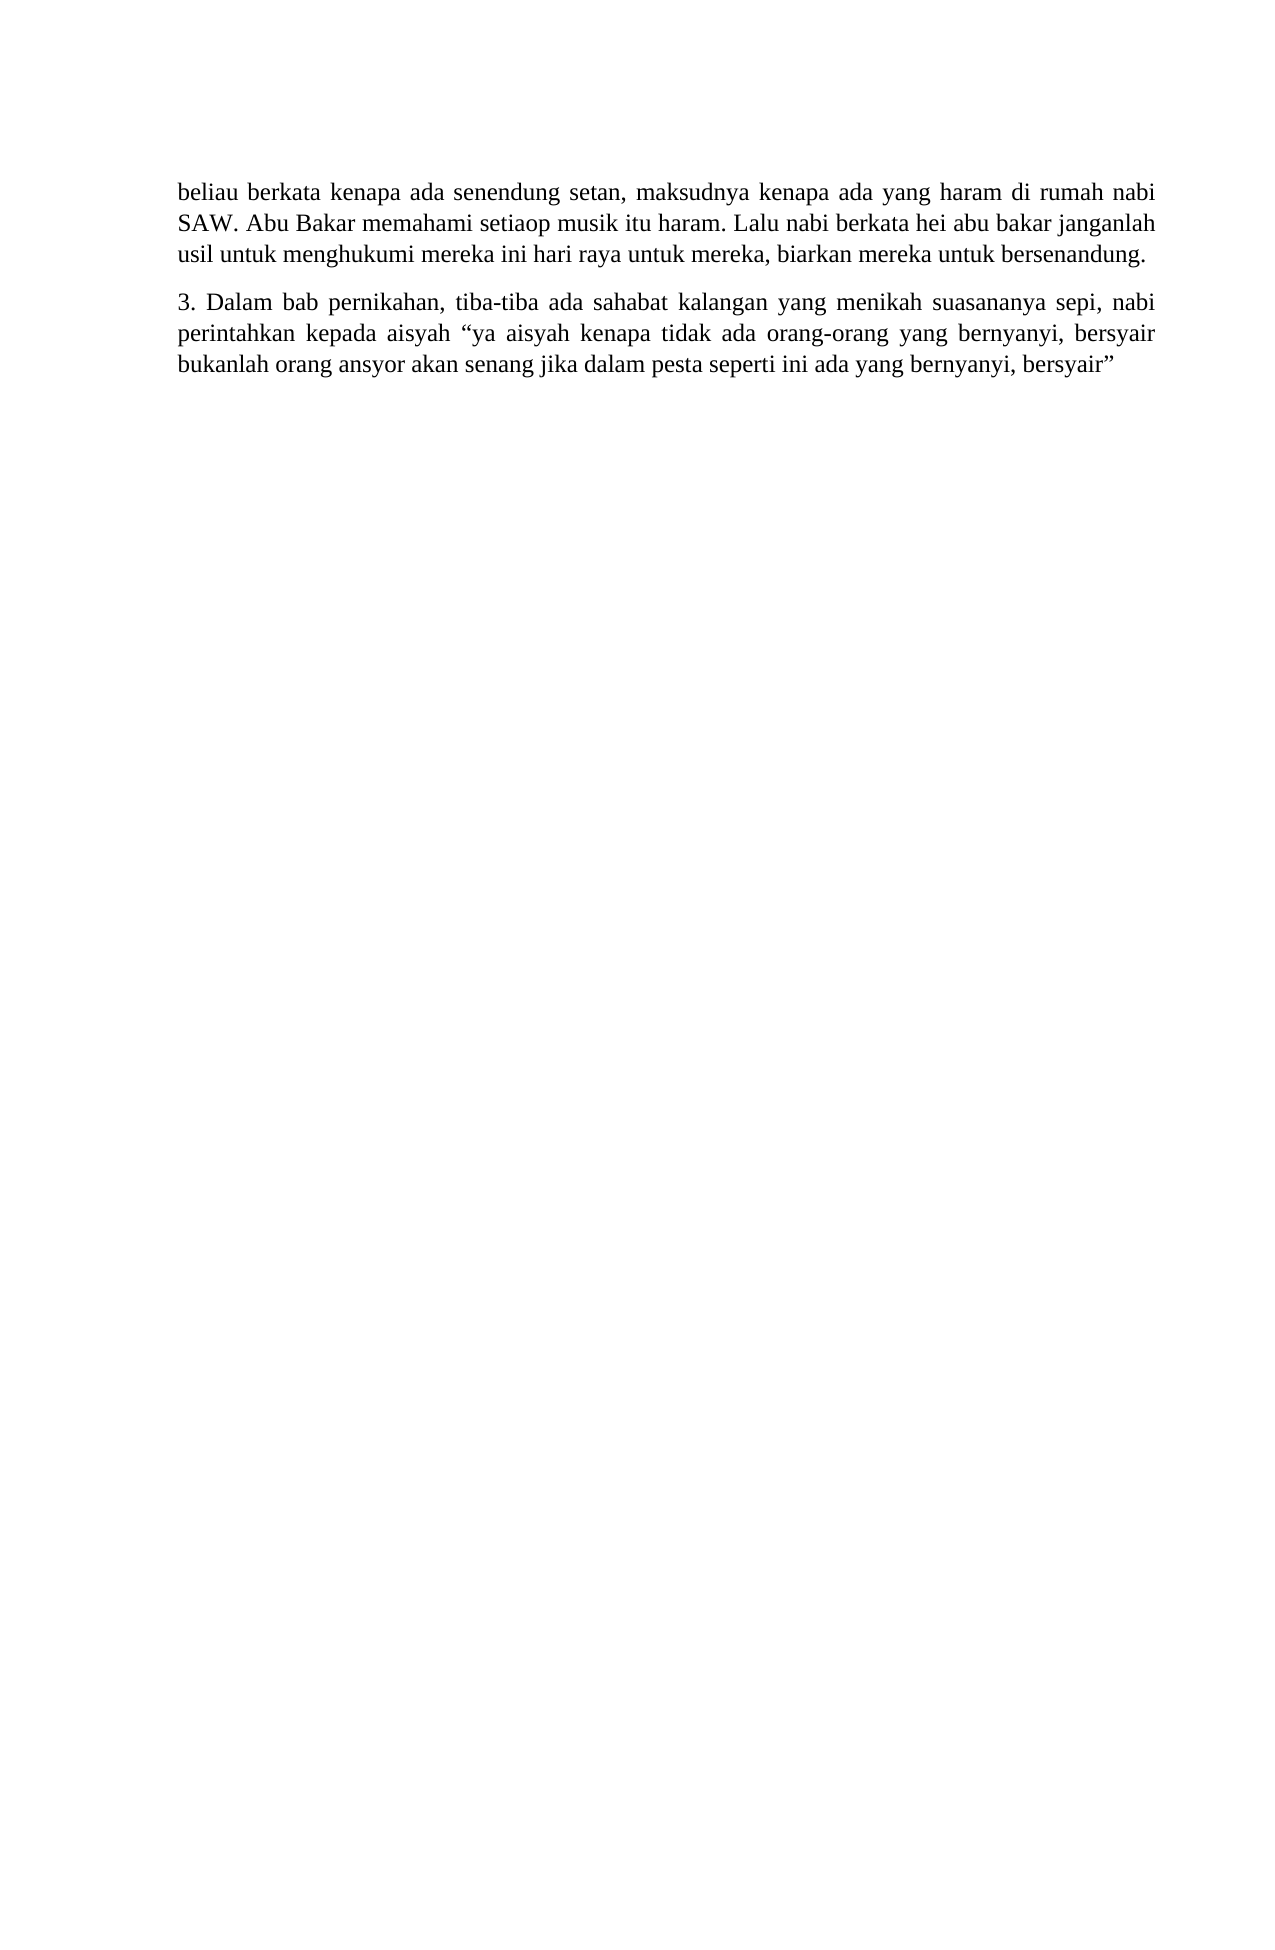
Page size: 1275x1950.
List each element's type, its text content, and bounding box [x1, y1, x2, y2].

text 3. Dalam bab pernikahan, tiba-tiba ada sahabat kalangan yang menikah suasananya sepi, nabi perintahkan kepada aisyah “ya aisyah kenapa tidak ada orang-orang yang bernyanyi, bersyair bukanlah orang ansyor akan senang jika dalam pesta seperti ini ada yang bernyanyi, bersyair” [177, 287, 1157, 378]
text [177, 177, 1157, 268]
